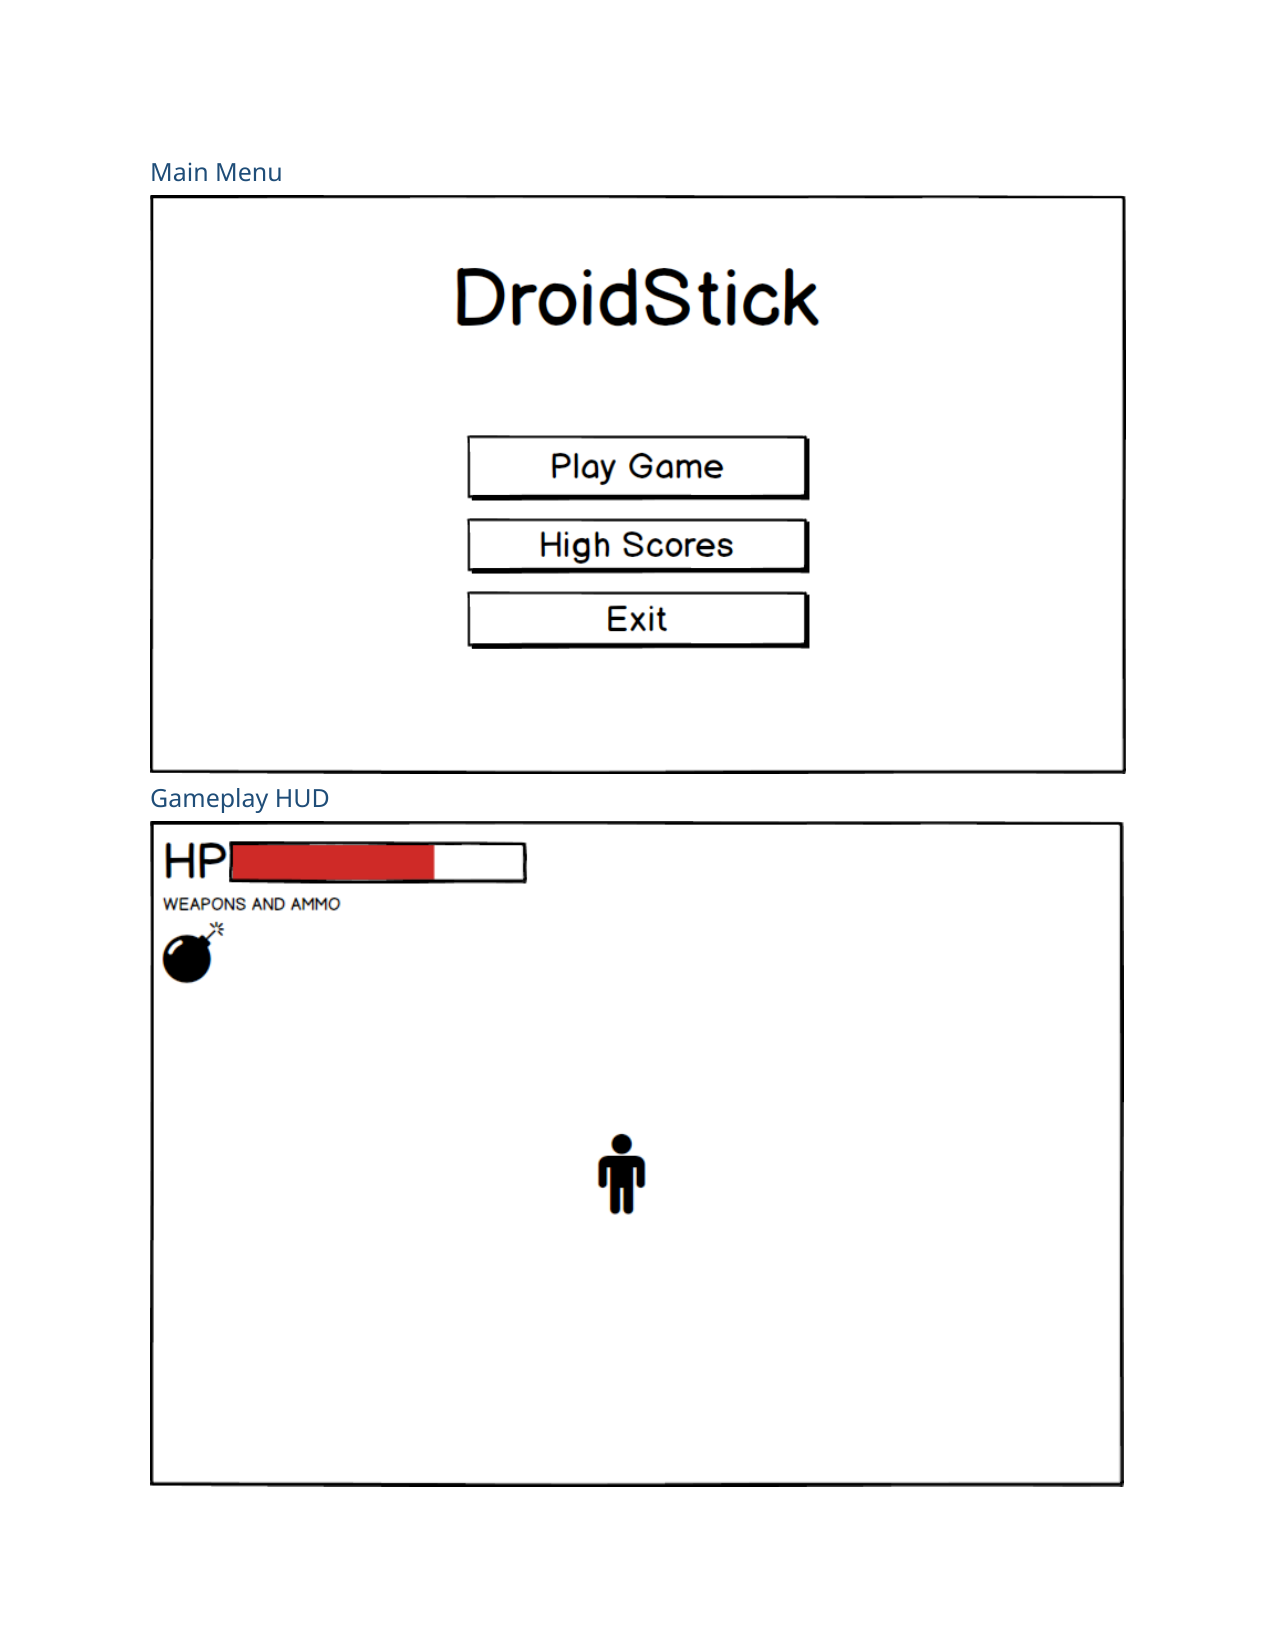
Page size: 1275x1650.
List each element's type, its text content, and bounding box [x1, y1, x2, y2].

subtitle Main Menu [150, 154, 1125, 188]
picture [150, 195, 1126, 774]
picture [150, 821, 1124, 1487]
subtitle Gameplay HUD [150, 780, 1125, 814]
